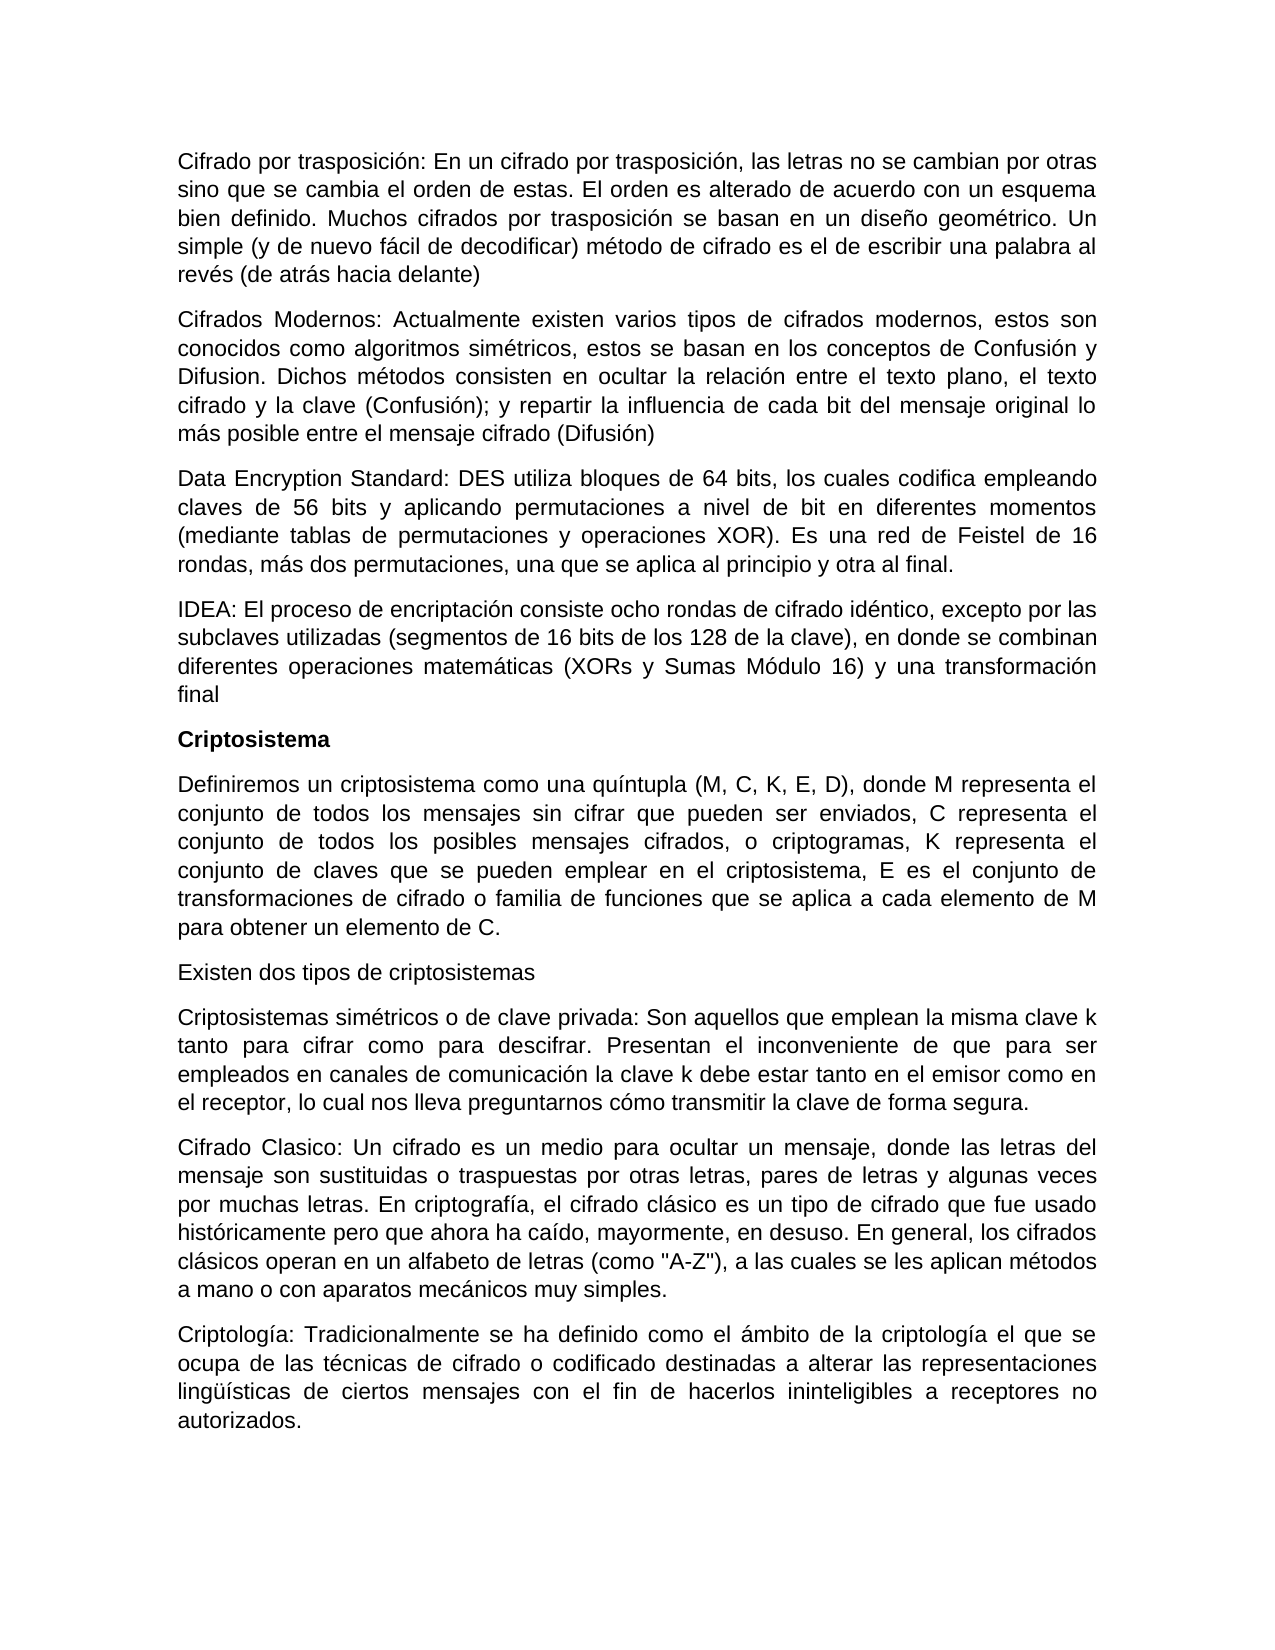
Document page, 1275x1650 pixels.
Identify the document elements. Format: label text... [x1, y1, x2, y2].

text Cifrado por trasposición: En un cifrado por trasposición, las letras no se cambian por otras sino que se cambia el orden de estas. El orden es alterado de acuerdo con un esquema bien definido. Muchos cifrados por trasposición se basan en un diseño geométrico. Un simple (y de nuevo fácil de decodificar) método de cifrado es el de escribir una palabra al revés (de atrás hacia delante) [177, 148, 1098, 288]
text Cifrado Clasico: Un cifrado es un medio para ocultar un mensaje, donde las letras del mensaje son sustituidas o traspuestas por otras letras, pares de letras y algunas veces por muchas letras. En criptografía, el cifrado clásico es un tipo de cifrado que fue usado históricamente pero que ahora ha caído, mayormente, en desuso. En general, los cifrados clásicos operan en un alfabeto de letras (como "A-Z"), a las cuales se les aplican métodos a mano o con aparatos mecánicos muy simples. [177, 1134, 1098, 1303]
text Criptosistema [177, 726, 1098, 752]
text Definiremos un criptosistema como una quíntupla (M, C, K, E, D), donde M representa el conjunto de todos los mensajes sin cifrar que pueden ser enviados, C representa el conjunto de todos los posibles mensajes cifrados, o criptogramas, K representa el conjunto de claves que se pueden emplear en el criptosistema, E es el conjunto de transformaciones de cifrado o familia de funciones que se aplica a cada elemento de M para obtener un elemento de C. [177, 771, 1098, 940]
text Data Encryption Standard: DES utiliza bloques de 64 bits, los cuales codifica empleando claves de 56 bits y aplicando permutaciones a nivel de bit en diferentes momentos (mediante tablas de permutaciones y operaciones XOR). Es una red de Feistel de 16 rondas, más dos permutaciones, una que se aplica al principio y otra al final. [177, 465, 1098, 577]
text Cifrados Modernos: Actualmente existen varios tipos de cifrados modernos, estos son conocidos como algoritmos simétricos, estos se basan en los conceptos de Confusión y Difusion. Dichos métodos consisten en ocultar la relación entre el texto plano, el texto cifrado y la clave (Confusión); y repartir la influencia de cada bit del mensaje original lo más posible entre el mensaje cifrado (Difusión) [177, 306, 1098, 447]
text Criptología: Tradicionalmente se ha definido como el ámbito de la criptología el que se ocupa de las técnicas de cifrado o codificado destinadas a alterar las representaciones lingüísticas de ciertos mensajes con el fin de hacerlos ininteligibles a receptores no autorizados. [177, 1321, 1098, 1433]
text IDEA: El proceso de encriptación consiste ocho rondas de cifrado idéntico, excepto por las subclaves utilizadas (segmentos de 16 bits de los 128 de la clave), en donde se combinan diferentes operaciones matemáticas (XORs y Sumas Módulo 16) y una transformación final [177, 596, 1098, 707]
text Existen dos tipos de criptosistemas [177, 958, 1098, 985]
text Criptosistemas simétricos o de clave privada: Son aquellos que emplean la misma clave k tanto para cifrar como para descifrar. Presentan el inconveniente de que para ser empleados en canales de comunicación la clave k debe estar tanto en el emisor como en el receptor, lo cual nos lleva preguntarnos cómo transmitir la clave de forma segura. [177, 1004, 1098, 1115]
